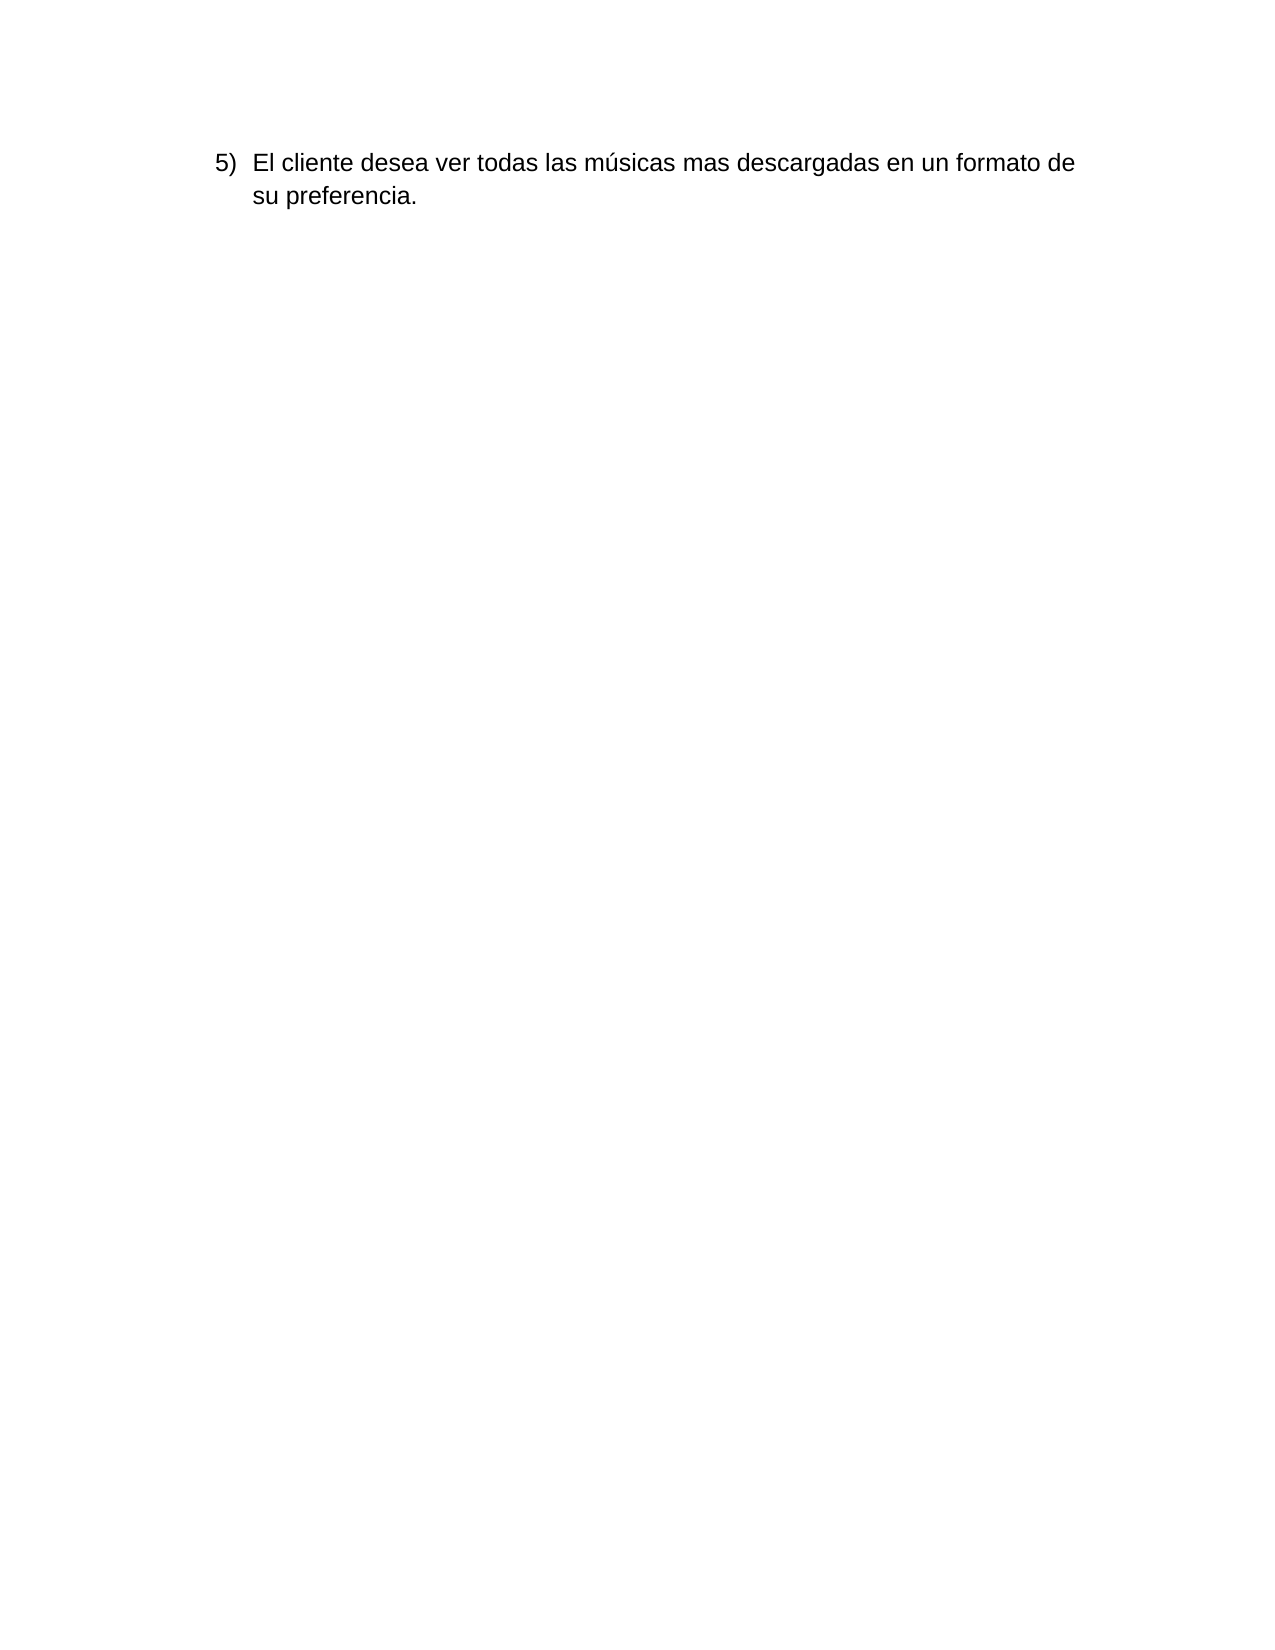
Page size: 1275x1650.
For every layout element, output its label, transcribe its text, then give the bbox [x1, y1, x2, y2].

list El cliente desea ver todas las músicas mas descargadas en un formato de su preferencia. [215, 148, 1098, 209]
